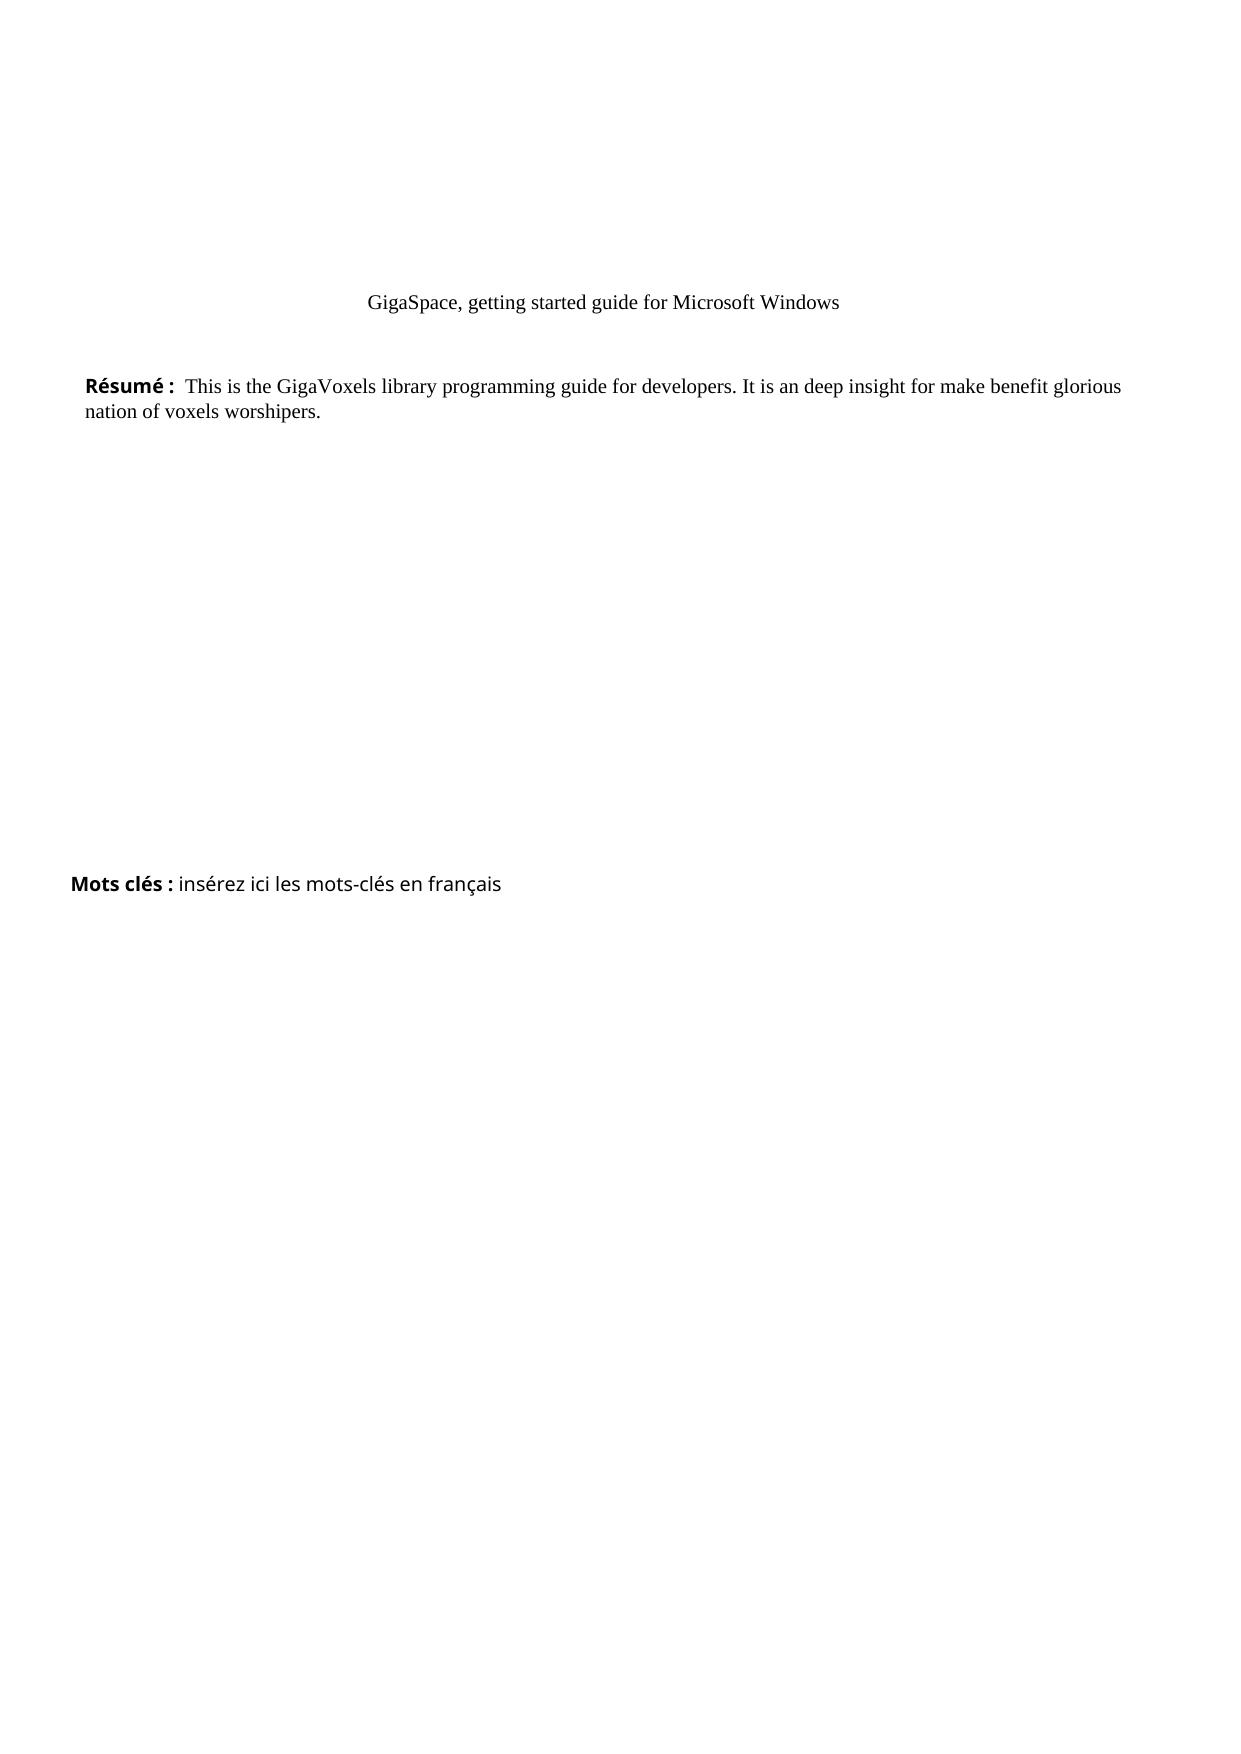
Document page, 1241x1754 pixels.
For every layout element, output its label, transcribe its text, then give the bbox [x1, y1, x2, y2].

text Mots clés : insérez ici les mots-clés en français [70, 870, 1122, 897]
text Résumé : [85, 372, 1122, 423]
